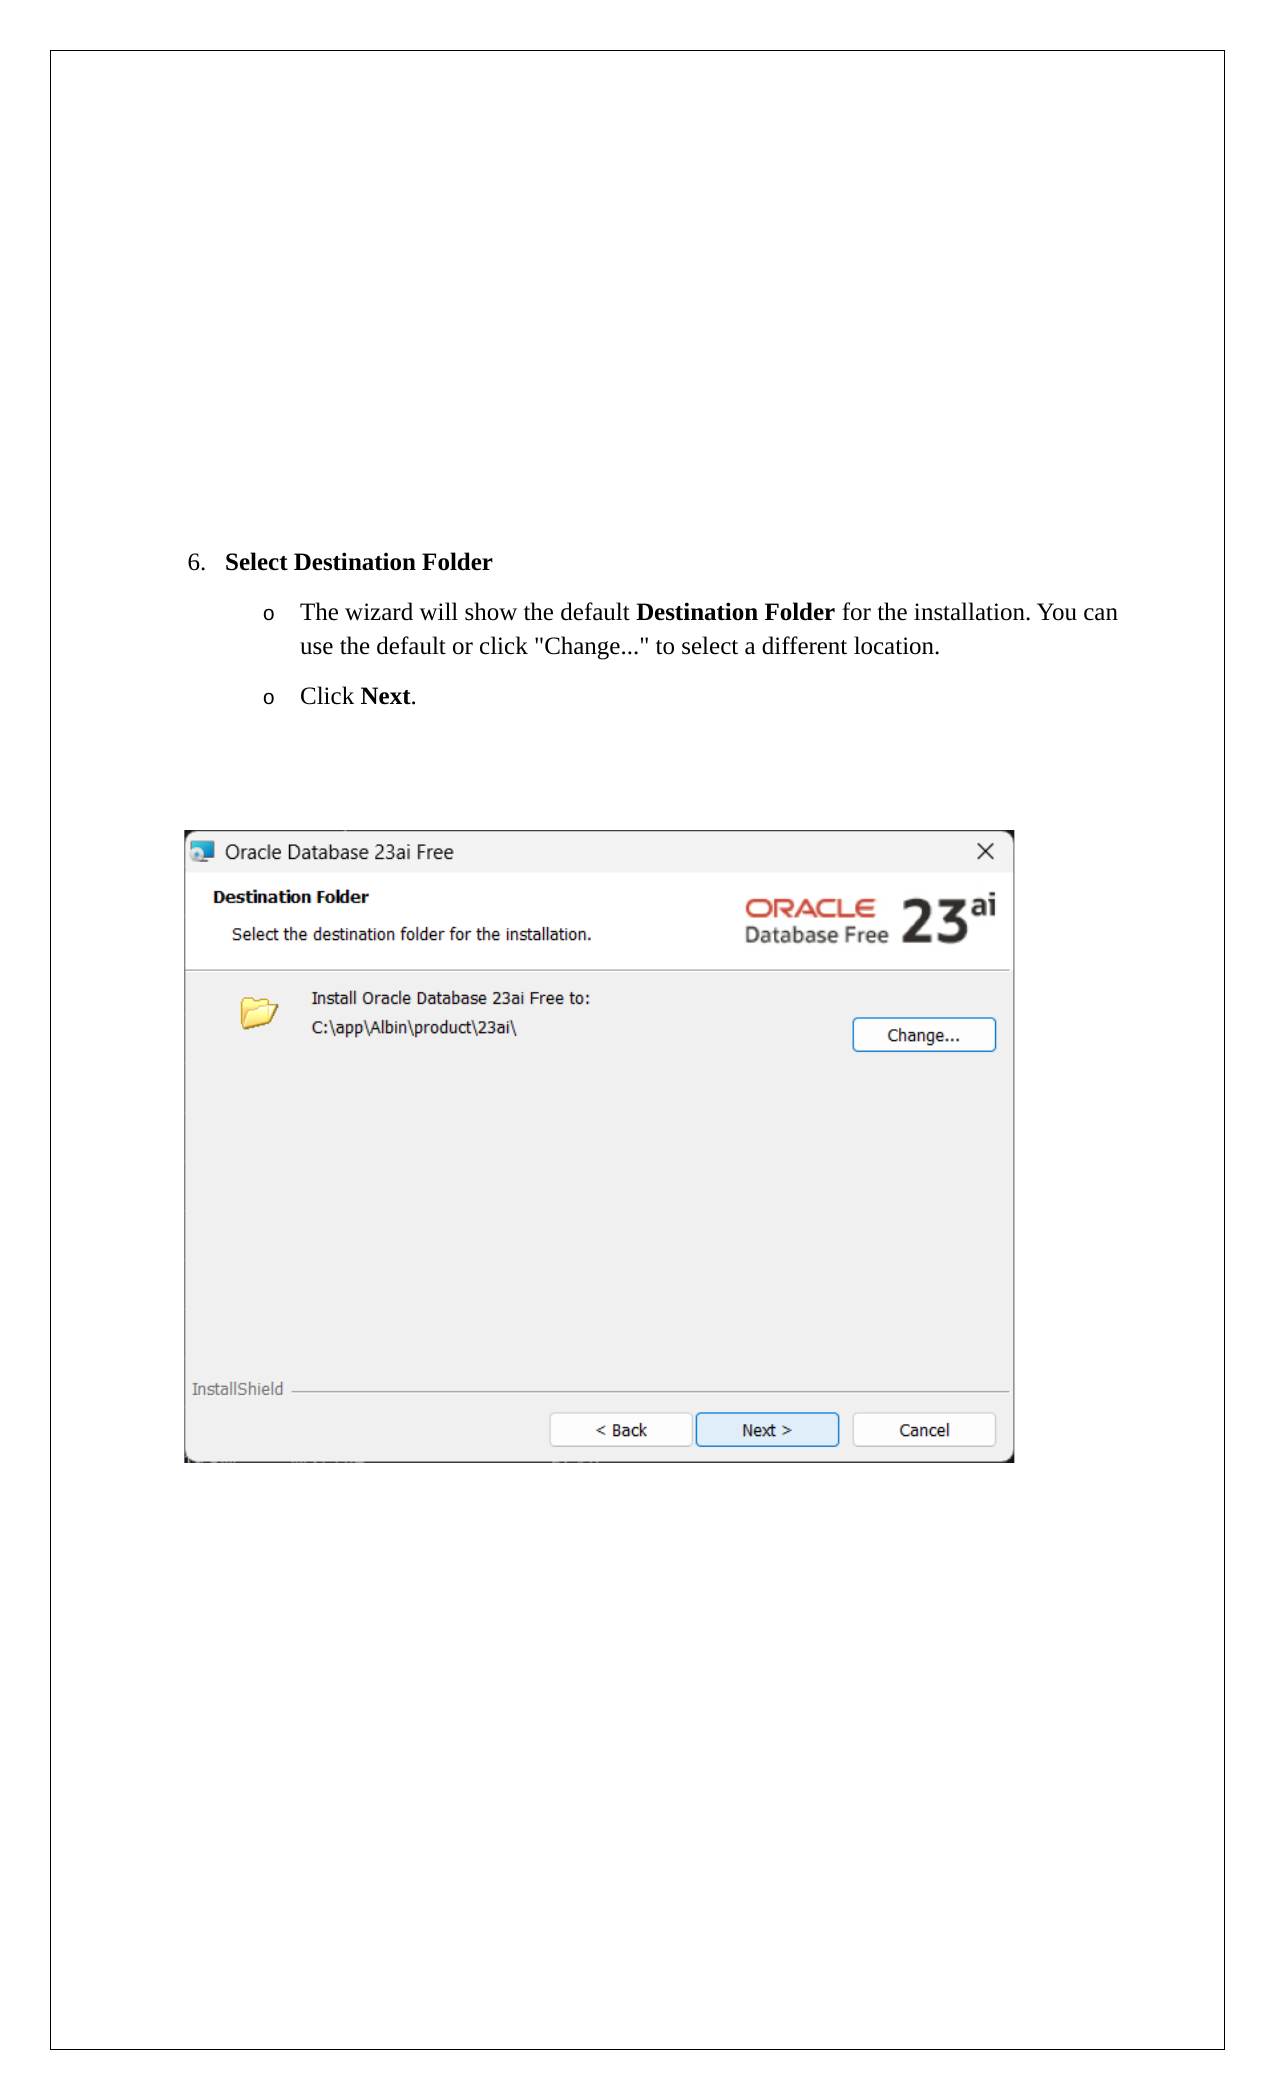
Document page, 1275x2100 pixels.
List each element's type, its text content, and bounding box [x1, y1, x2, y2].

list Select Destination Folder [187, 547, 1125, 576]
list The wizard will show the default Destination Folder for the installation. You can use the default or click "Change..." to select a different location. [262, 597, 1125, 660]
list Click Next. [262, 681, 1125, 710]
picture [184, 830, 1015, 1463]
